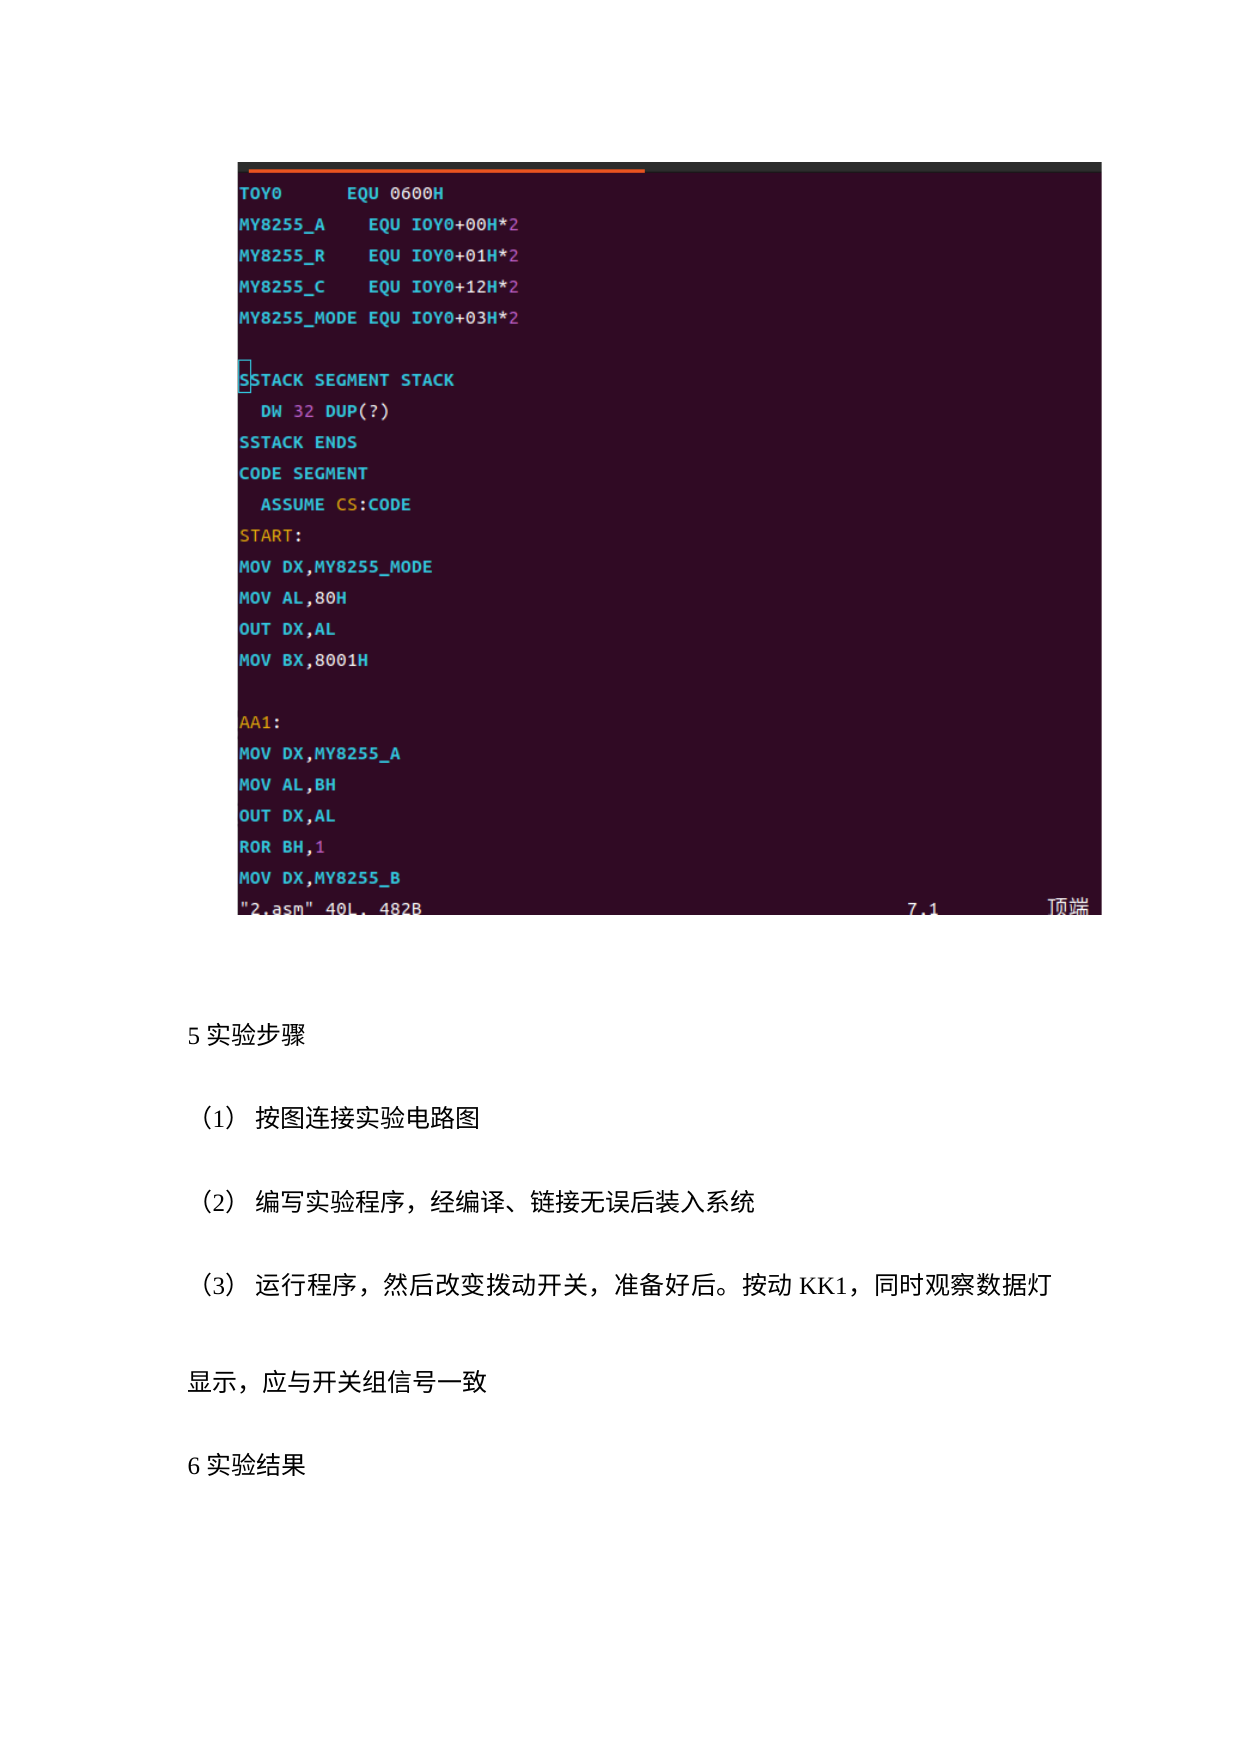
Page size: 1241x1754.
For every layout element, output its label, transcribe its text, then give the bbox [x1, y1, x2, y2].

list 运行程序，然后改变拨动开关，准备好后。按动KK1，同时观察数据灯显示，应与开关组信号一致 [187, 1251, 1053, 1413]
list 按图连接实验电路图 [187, 1084, 1053, 1149]
text 5 实验步骤 [187, 1001, 1053, 1066]
picture [237, 162, 1102, 915]
text 6 实验结果 [187, 1431, 1053, 1496]
list 编写实验程序，经编译、链接无误后装入系统 [187, 1168, 1053, 1233]
